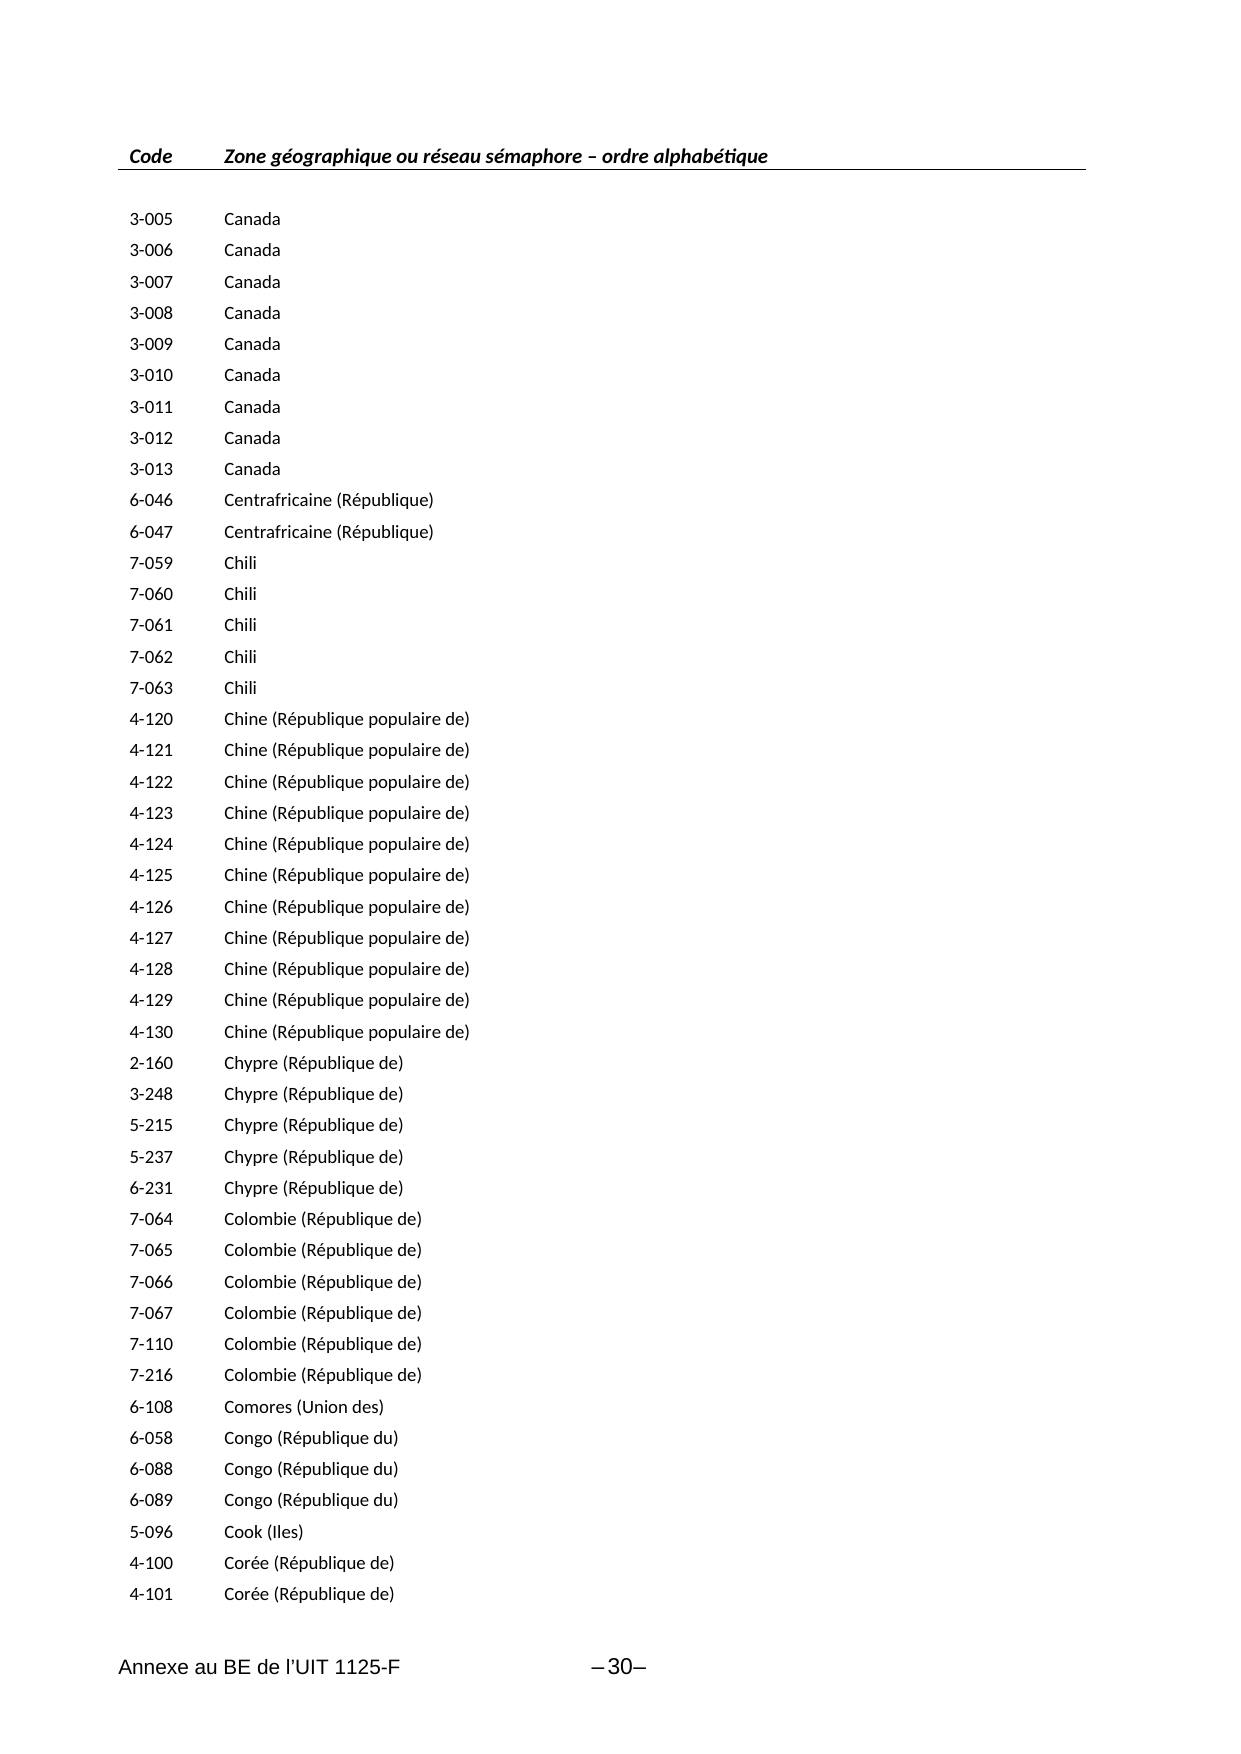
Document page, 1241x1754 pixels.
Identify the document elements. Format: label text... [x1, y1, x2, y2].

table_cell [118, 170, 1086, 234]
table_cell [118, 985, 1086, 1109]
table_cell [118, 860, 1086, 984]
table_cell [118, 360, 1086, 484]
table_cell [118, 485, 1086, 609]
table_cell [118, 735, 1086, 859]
table_header Code [118, 118, 213, 168]
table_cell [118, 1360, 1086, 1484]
table_header Zone géographique ou réseau sémaphore – ordre alphabétique [213, 118, 1086, 168]
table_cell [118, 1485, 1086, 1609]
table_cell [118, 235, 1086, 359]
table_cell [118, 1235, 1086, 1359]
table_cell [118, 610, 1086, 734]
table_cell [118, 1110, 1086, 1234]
